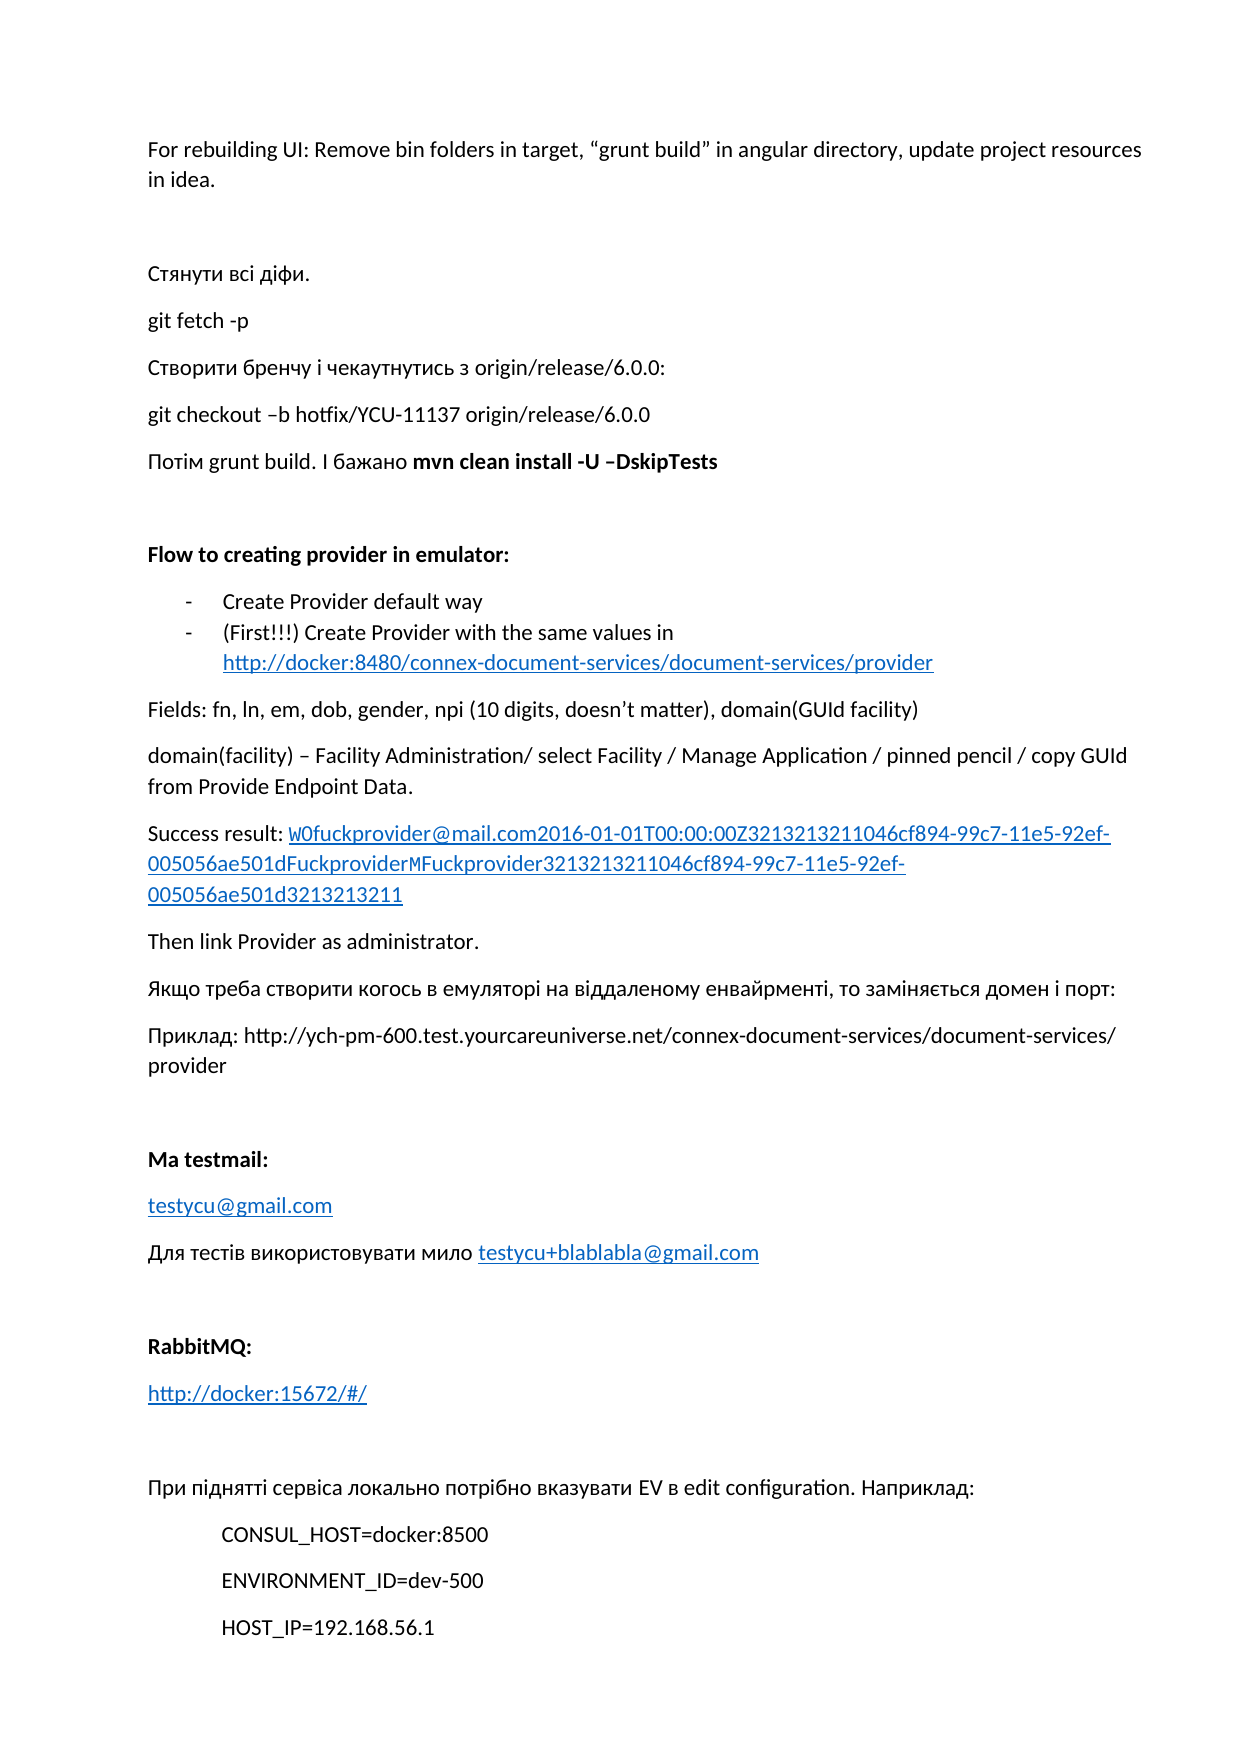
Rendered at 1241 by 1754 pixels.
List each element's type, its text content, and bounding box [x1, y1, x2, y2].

text testycu@gmail.com [148, 1192, 1152, 1220]
text Ma testmail: [148, 1145, 1152, 1173]
text http://docker:15672/#/ [148, 1379, 1152, 1407]
text Success result: W0fuckprovider@mail.com2016-01-01T00:00:00Z3213213211046cf894-99c7-11e5-92ef-005056ae501dFuckproviderMFuckprovider3213213211046cf894-99c7-11e5-92ef-005056ae501d3213213211 [148, 819, 1152, 908]
list (First!!!) Create Provider with the same values in http://docker:8480/connex-document-services/document-services/provider [185, 618, 1152, 676]
text Потім grunt build. І бажано mvn clean install -U –DskipTests [148, 447, 1152, 475]
text Fields: fn, ln, em, dob, gender, npi (10 digits, doesn’t matter), domain(GUId facility) [148, 695, 1152, 723]
text CONSUL_HOST=docker:8500 [221, 1520, 1152, 1548]
text RabbitMQ: [148, 1332, 1152, 1360]
text ENVIRONMENT_ID=dev-500 [221, 1567, 1152, 1595]
text HOST_IP=192.168.56.1 [221, 1613, 1152, 1642]
text Then link Provider as administrator. [148, 927, 1152, 955]
text git fetch -p [148, 306, 1152, 334]
text git checkout –b hotfix/YCU-11137 origin/release/6.0.0 [148, 400, 1152, 428]
list Create Provider default way [185, 587, 1152, 616]
text При піднятті сервіса локально потрібно вказувати EV в edit configuration. Наприклад: [148, 1473, 1152, 1501]
text domain(facility) – Facility Administration/ select Facility / Manage Application / pinned pencil / copy GUId from Provide Endpoint Data. [148, 742, 1152, 800]
text Якщо треба створити когось в емуляторі на віддаленому енвайрменті, то заміняється домен і порт: [148, 974, 1152, 1002]
text Стянути всі діфи. [148, 259, 1152, 287]
text Приклад: http://ych-pm-600.test.yourcareuniverse.net/connex-document-services/document-services/provider [148, 1021, 1152, 1079]
text For rebuilding UI: Remove bin folders in target, “grunt build” in angular directory, update project resources in idea. [148, 135, 1152, 194]
text Flow to creating provider in emulator: [148, 541, 1152, 569]
text Для тестів використовувати мило testycu+blablabla@gmail.com [148, 1238, 1152, 1267]
text Створити бренчу і чекаутнутись з origin/release/6.0.0: [148, 353, 1152, 381]
